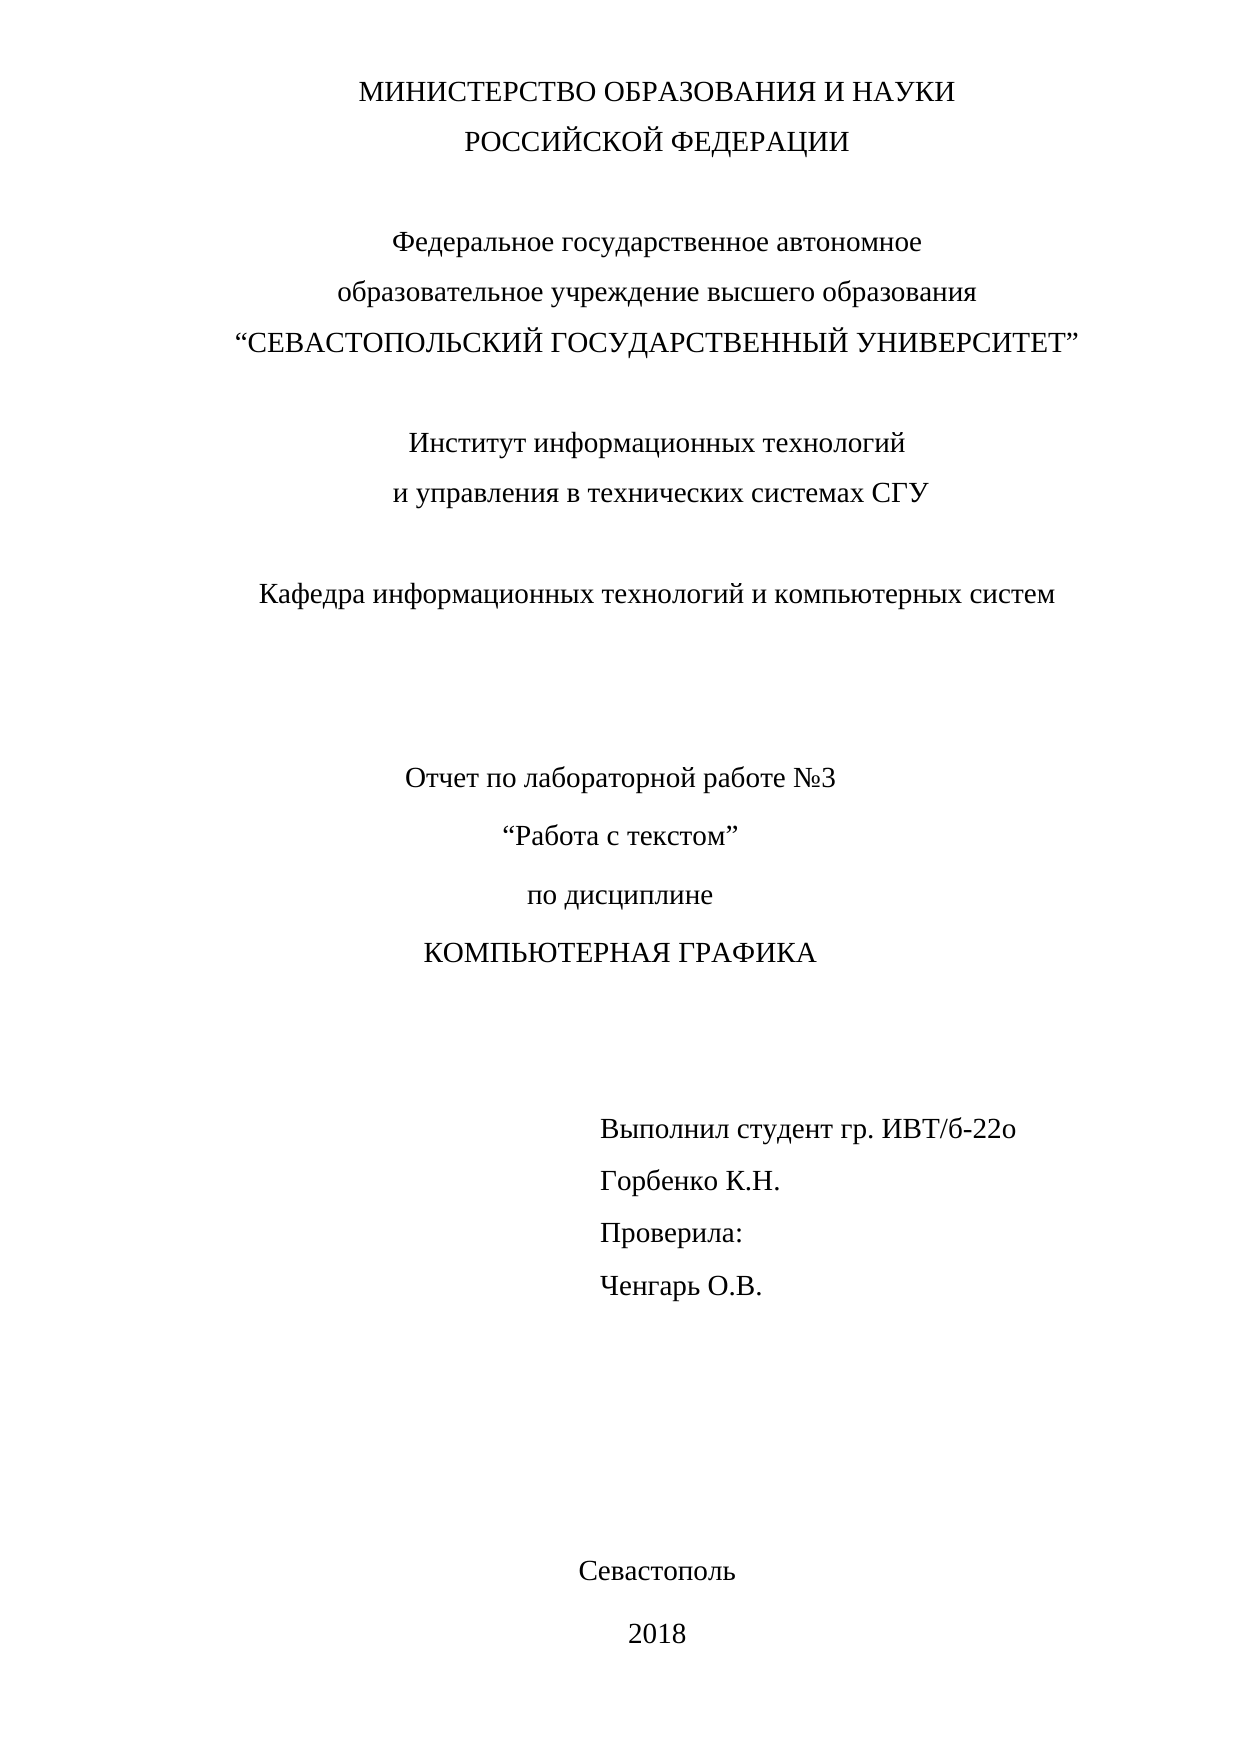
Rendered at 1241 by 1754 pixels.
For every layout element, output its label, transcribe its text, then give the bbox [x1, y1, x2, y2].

text по дисциплине [150, 877, 1090, 910]
text Ченгарь О.В. [600, 1268, 1090, 1301]
text “Работа с текстом” [150, 818, 1090, 852]
text КОМПЬЮТЕРНАЯ ГРАФИКА [150, 935, 1090, 969]
text Проверила: [600, 1216, 1090, 1249]
text Горбенко К.Н. [600, 1163, 1090, 1197]
text Отчет по лабораторной работе №3 [150, 760, 1090, 793]
text Выполнил студент гр. ИВТ/б-22о [600, 1111, 1090, 1144]
